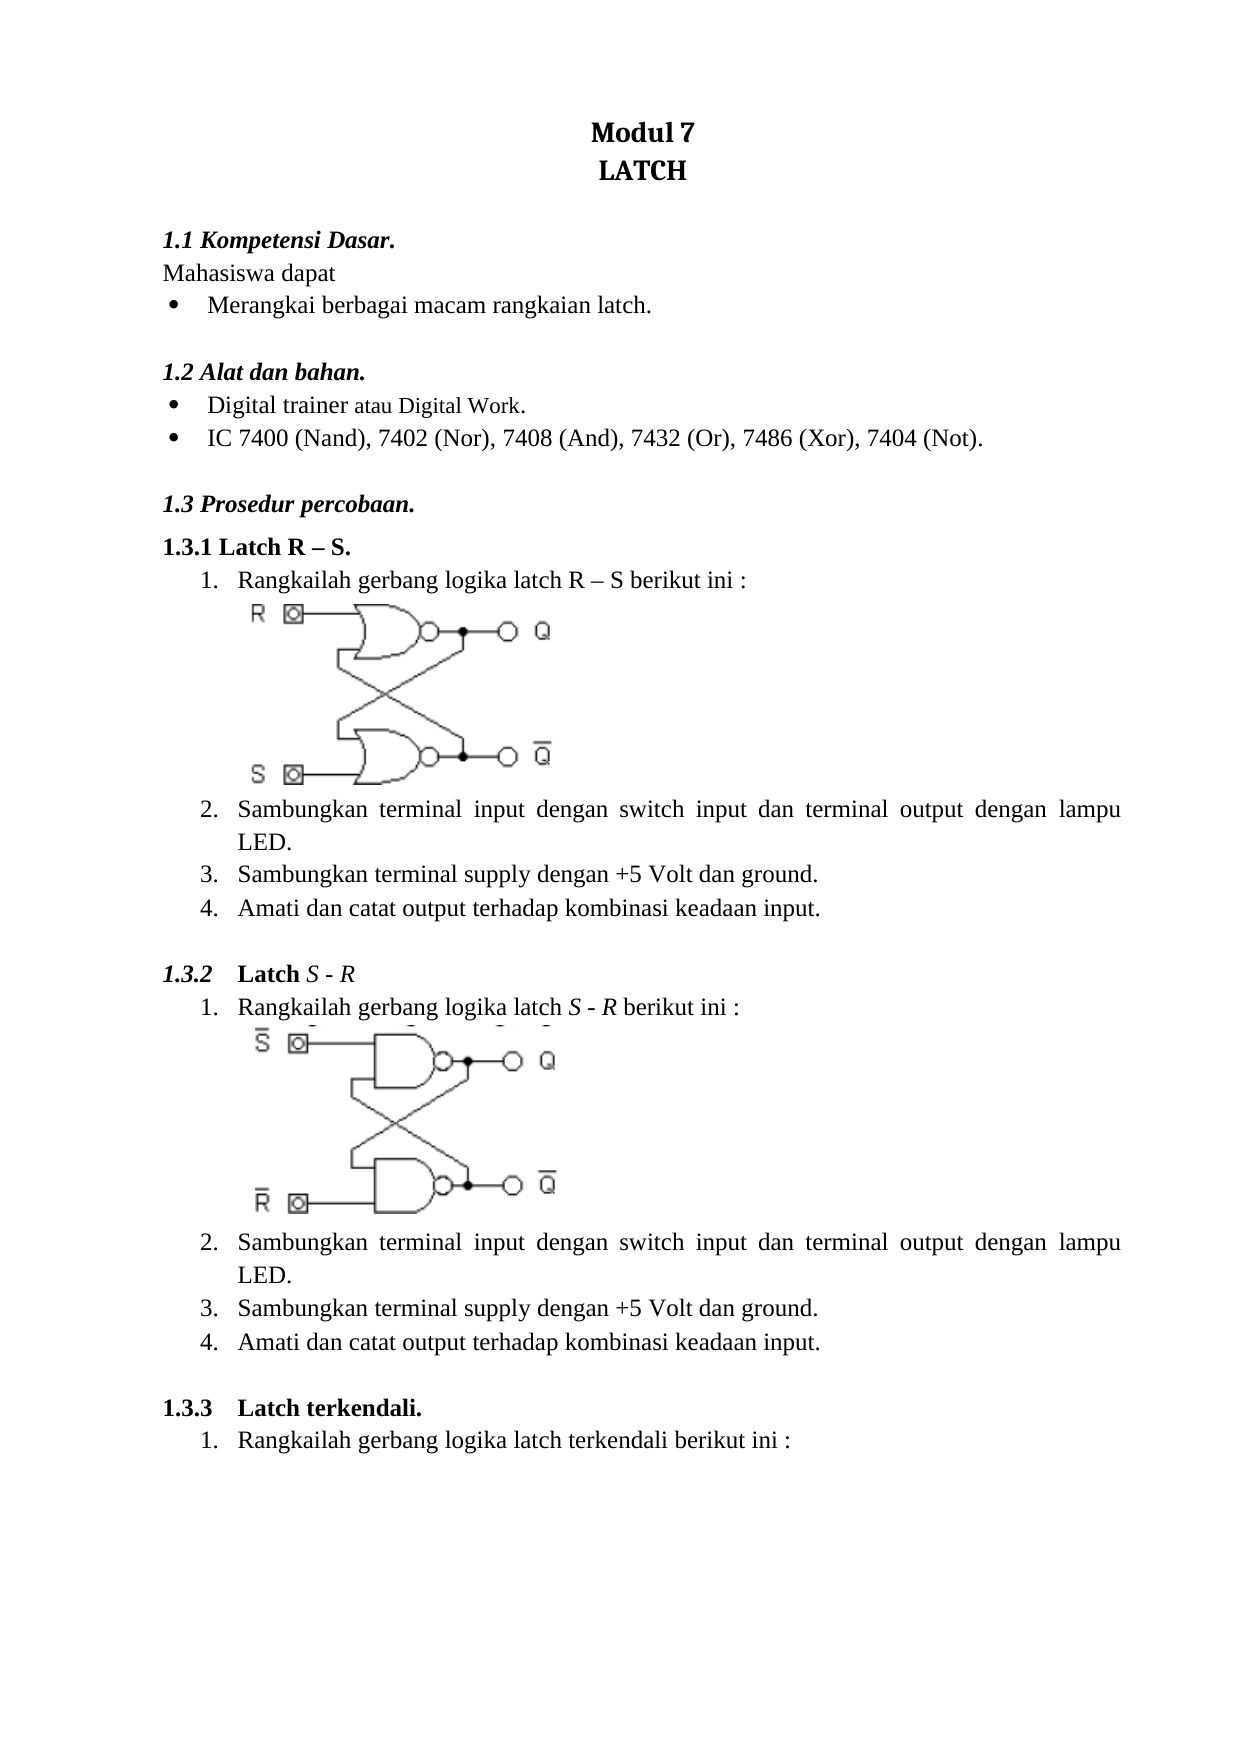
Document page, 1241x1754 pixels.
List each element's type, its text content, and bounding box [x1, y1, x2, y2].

list Rangkailah gerbang logika latch S - R berikut ini : [200, 992, 1134, 1021]
list Latch S - R [162, 959, 1134, 988]
list Amati dan catat output terhadap kombinasi keadaan input. [200, 893, 1134, 921]
list IC 7400 (Nand), 7402 (Nor), 7408 (And), 7432 (Or), 7486 (Xor), 7404 (Not). [169, 423, 1134, 451]
subtitle Alat dan bahan. [162, 357, 1134, 386]
list Merangkai berbagai macam rangkaian latch. [169, 291, 1134, 319]
list Sambungkan terminal input dengan switch input dan terminal output dengan lampu LED. [200, 1030, 1122, 1289]
list Sambungkan terminal input dengan switch input dan terminal output dengan lampu LED. [200, 599, 1122, 856]
list Rangkailah gerbang logika latch R – S berikut ini : [200, 565, 1134, 593]
list Prosedur percobaan. [162, 489, 1134, 518]
picture [251, 604, 553, 785]
list Digital trainer atau Digital Work. [169, 390, 1134, 418]
picture [254, 1025, 558, 1214]
list Amati dan catat output terhadap kombinasi keadaan input. [200, 1327, 1134, 1355]
list Sambungkan terminal supply dengan +5 Volt dan ground. [200, 1293, 1134, 1322]
subtitle Kompetensi Dasar. [162, 225, 1134, 254]
list Latch R – S. [162, 532, 1134, 561]
list Rangkailah gerbang logika latch terkendali berikut ini : [200, 1426, 1134, 1454]
subtitle Latch terkendali. [162, 1393, 1134, 1422]
text Mahasiswa dapat [162, 258, 1134, 286]
list Sambungkan terminal supply dengan +5 Volt dan ground. [200, 860, 1134, 888]
subtitle Modul 7 LATCH [582, 116, 704, 188]
